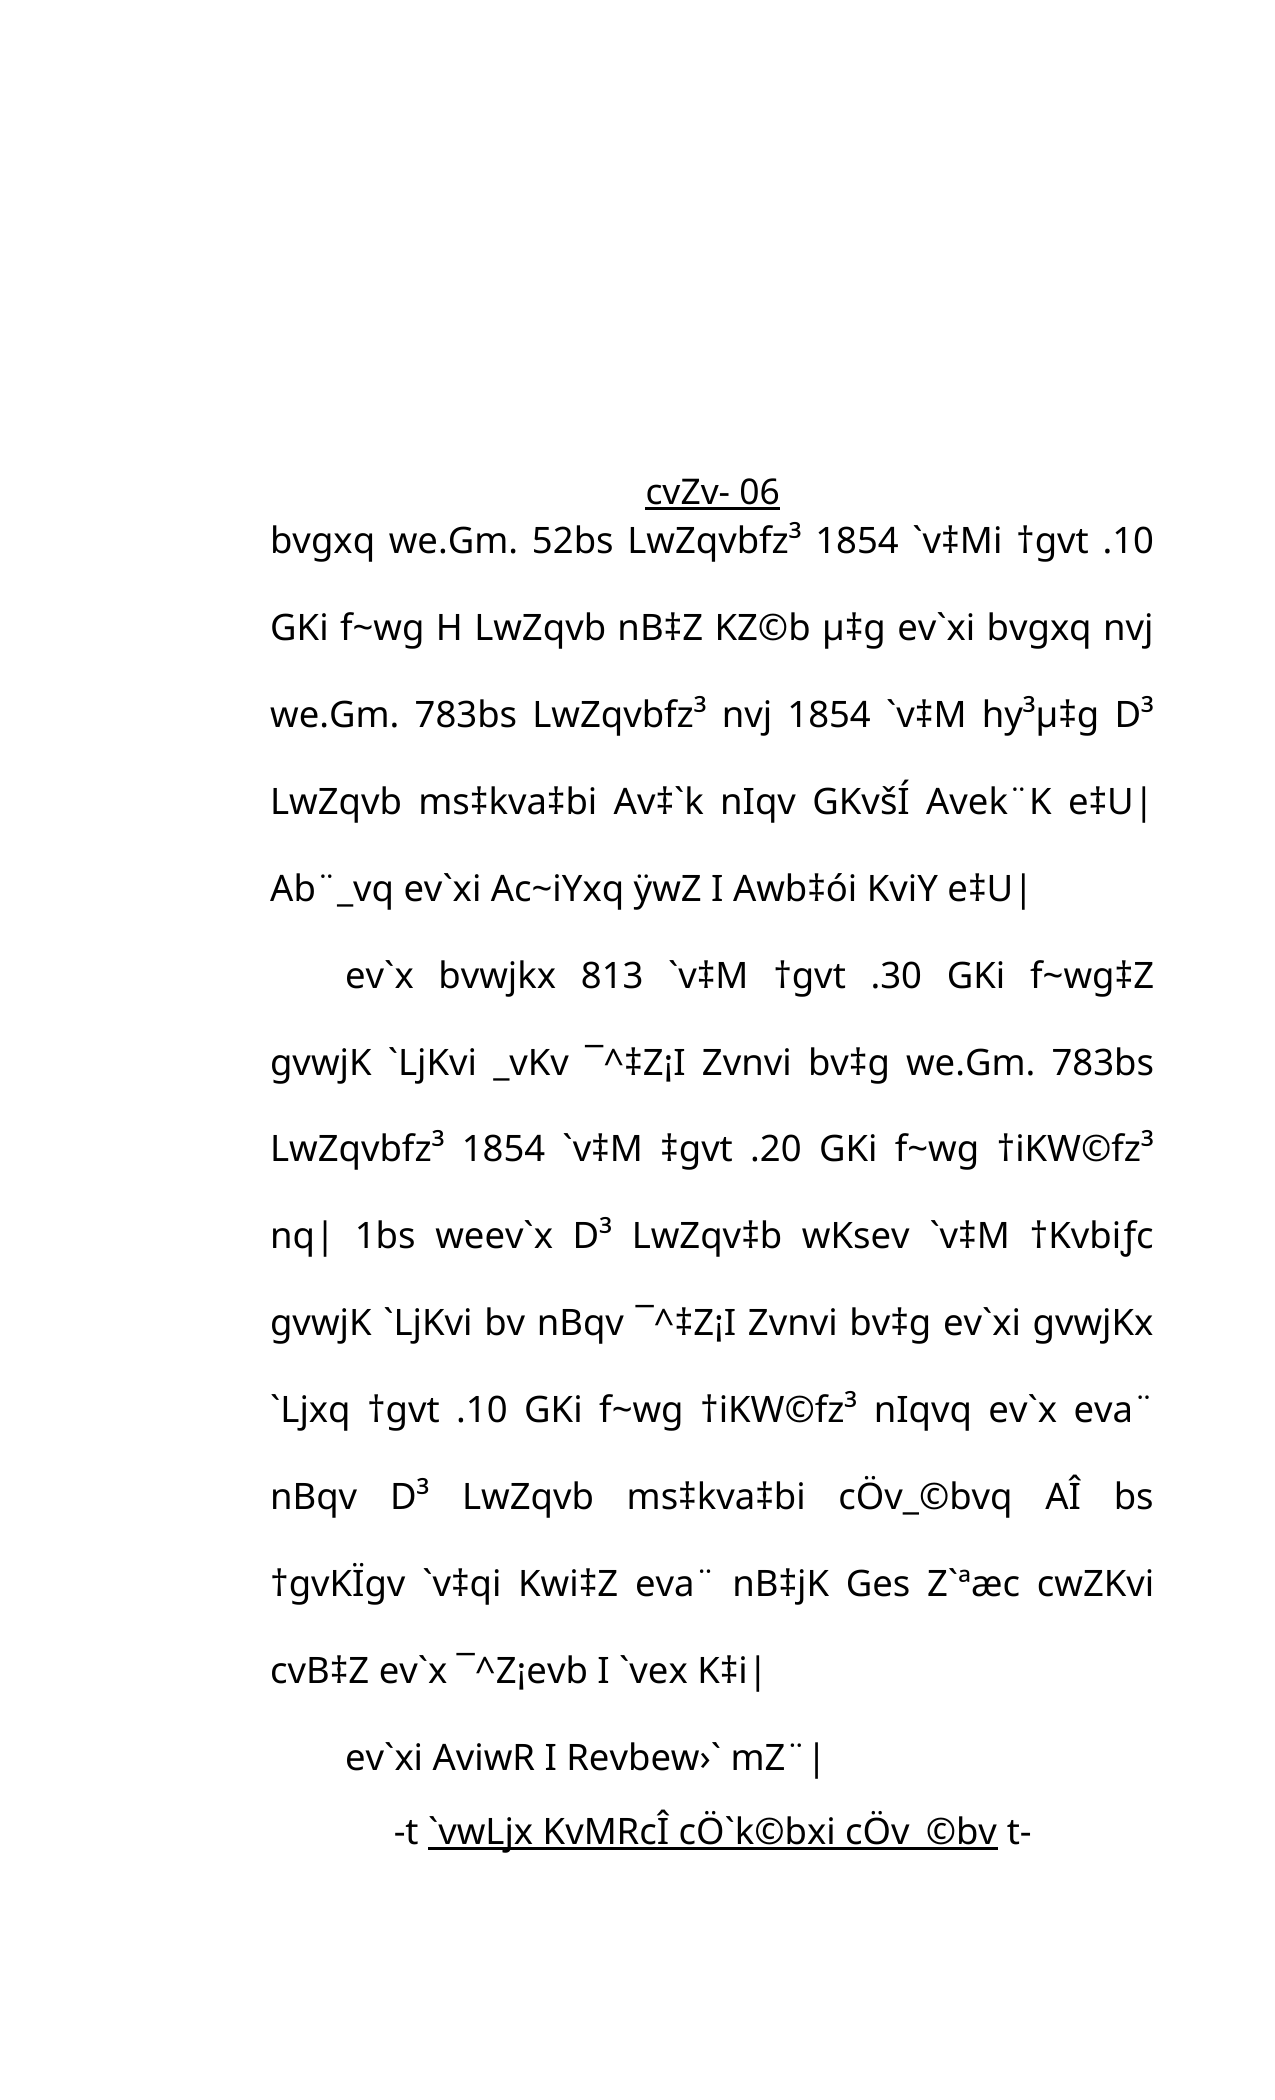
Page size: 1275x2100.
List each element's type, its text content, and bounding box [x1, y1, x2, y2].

text -t `vwLjx KvMRcÎ cÖ`k©bxi cÖv_©bv t- [270, 1806, 1155, 1855]
text ev`xi AviwR I Revbew›` mZ¨| [270, 1731, 1155, 1781]
text ev`x bvwjkx 813 `v‡M †gvt .30 GKi f~wg‡Z gvwjK `LjKvi _vKv ¯^‡Z¡I Zvnvi bv‡g we.Gm. 783bs LwZqvbfz³ 1854 `v‡M ‡gvt .20 GKi f~wg †iKW©fz³ nq| 1bs weev`x D³ LwZqv‡b wKsev `v‡M †Kvbiƒc gvwjK `LjKvi bv nBqv ¯^‡Z¡I Zvnvi bv‡g ev`xi gvwjKx `Ljxq †gvt .10 GKi f~wg †iKW©fz³ nIqvq ev`x eva¨ nBqv D³ LwZqvb ms‡kva‡bi cÖv_©bvq AÎ bs †gvKÏgv `v‡qi Kwi‡Z eva¨ nB‡jK Ges Z`ªæc cwZKvi cvB‡Z ev`x ¯^Z¡evb I `vex K‡i| [270, 949, 1155, 1694]
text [270, 515, 1155, 912]
